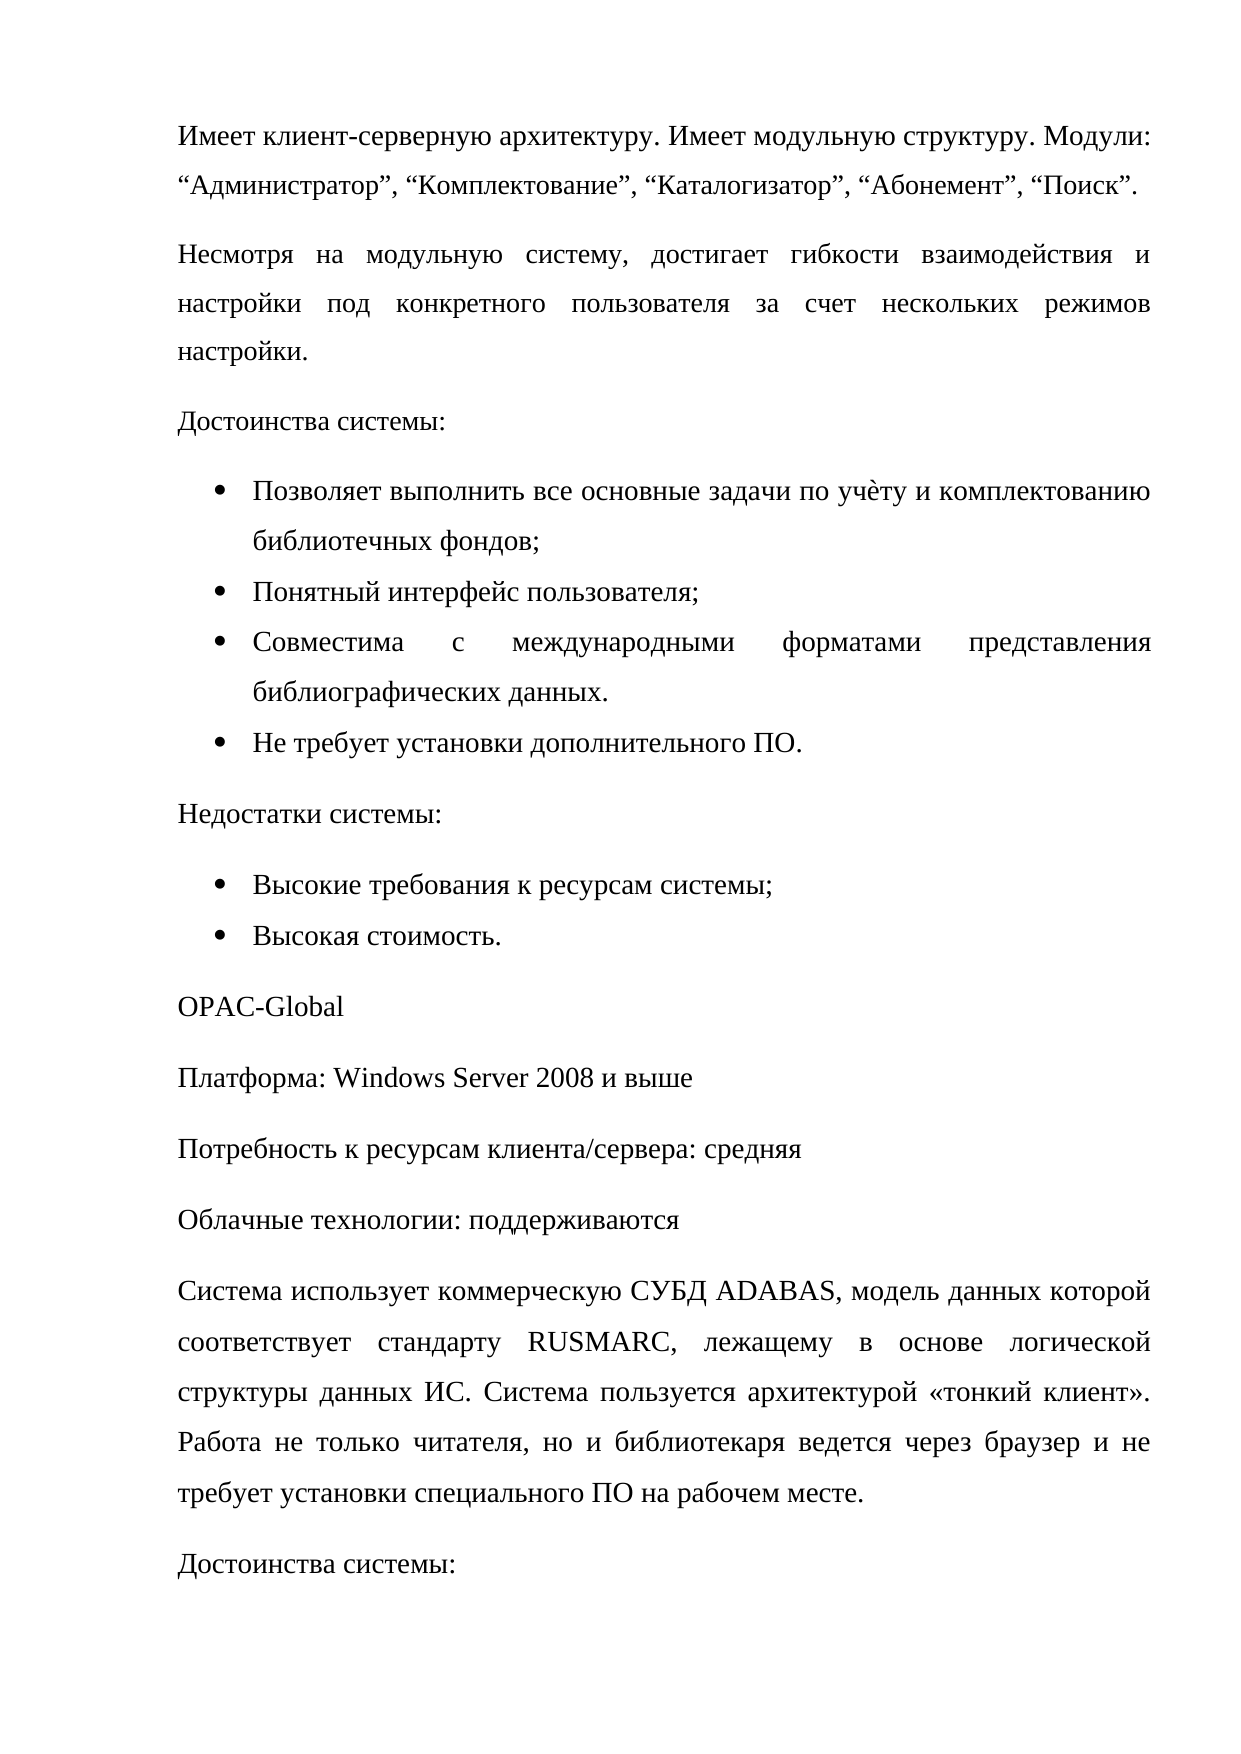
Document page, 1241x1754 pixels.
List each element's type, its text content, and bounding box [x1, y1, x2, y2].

text Несмотря на модульную систему, достигает гибкости взаимодействия и настройки под конкретного пользователя за счет нескольких режимов настройки. [177, 237, 1152, 367]
list Совместима с международными форматами представления библиографических данных. [215, 624, 1152, 708]
text OPAC-Global [177, 989, 1152, 1022]
text Платформа: Windows Server 2008 и выше [177, 1060, 1152, 1094]
text Облачные технологии: поддерживаются [177, 1202, 1152, 1236]
text Достоинства системы: [177, 404, 1152, 436]
list Не требует установки дополнительного ПО. [215, 725, 1152, 758]
list Позволяет выполнить все основные задачи по учѐту и комплектованию библиотечных фондов; [215, 473, 1152, 557]
text Система использует коммерческую СУБД ADABAS, модель данных которой соответствует стандарту RUSMARC, лежащему в основе логической структуры данных ИС. Система пользуется архитектурой «тонкий клиент». Работа не только читателя, но и библиотекаря ведется через браузер и не требует установки специального ПО на рабочем месте. [177, 1273, 1152, 1508]
list Понятный интерфейс пользователя; [215, 574, 1152, 607]
list Высокие требования к ресурсам системы; [215, 867, 1152, 901]
list Высокая стоимость. [215, 918, 1152, 951]
text Недостатки системы: [177, 796, 1152, 830]
text Потребность к ресурсам клиента/сервера: средняя [177, 1131, 1152, 1165]
text Достоинства системы: [177, 1546, 1152, 1579]
text Имеет клиент-серверную архитектуру. Имеет модульную структуру. Модули: “Администратор”, “Комплектование”, “Каталогизатор”, “Абонемент”, “Поиск”. [177, 118, 1152, 200]
